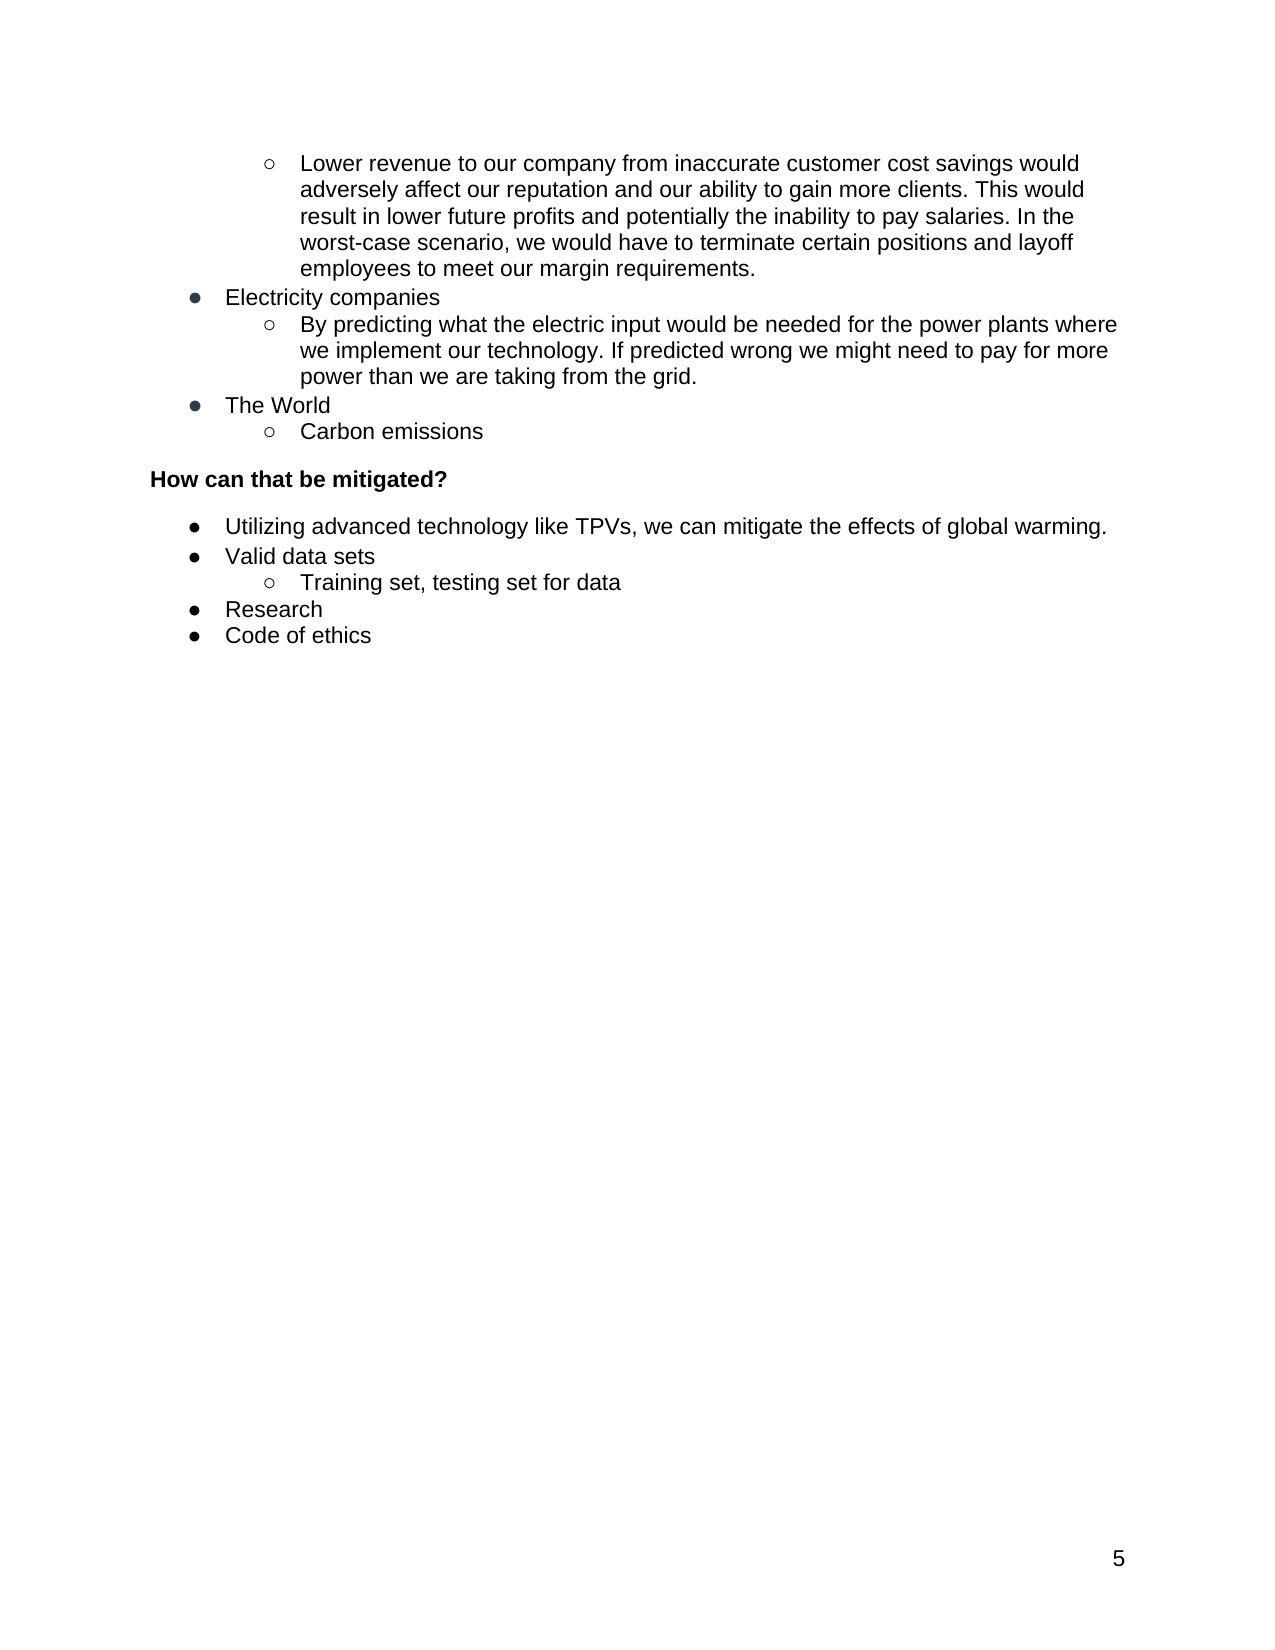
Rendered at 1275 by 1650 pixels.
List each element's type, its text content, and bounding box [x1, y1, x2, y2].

list Valid data sets [187, 543, 1125, 569]
text How can that be mitigated? [150, 466, 1125, 492]
list Carbon emissions [262, 418, 1125, 445]
list Research [187, 596, 1125, 622]
list Lower revenue to our company from inaccurate customer cost savings would adversely affect our reputation and our ability to gain more clients. This would result in lower future profits and potentially the inability to pay salaries. In the worst-case scenario, we would have to terminate certain positions and layoff employees to meet our margin requirements. [262, 150, 1125, 282]
list Code of ethics [187, 622, 1125, 648]
list Training set, testing set for data [262, 569, 1125, 596]
list Electricity companies [187, 282, 1125, 311]
list By predicting what the electric input would be needed for the power plants where we implement our technology. If predicted wrong we might need to pay for more power than we are taking from the grid. [262, 311, 1125, 389]
list The World [187, 389, 1125, 418]
list Utilizing advanced technology like TPVs, we can mitigate the effects of global warming. [187, 513, 1125, 539]
